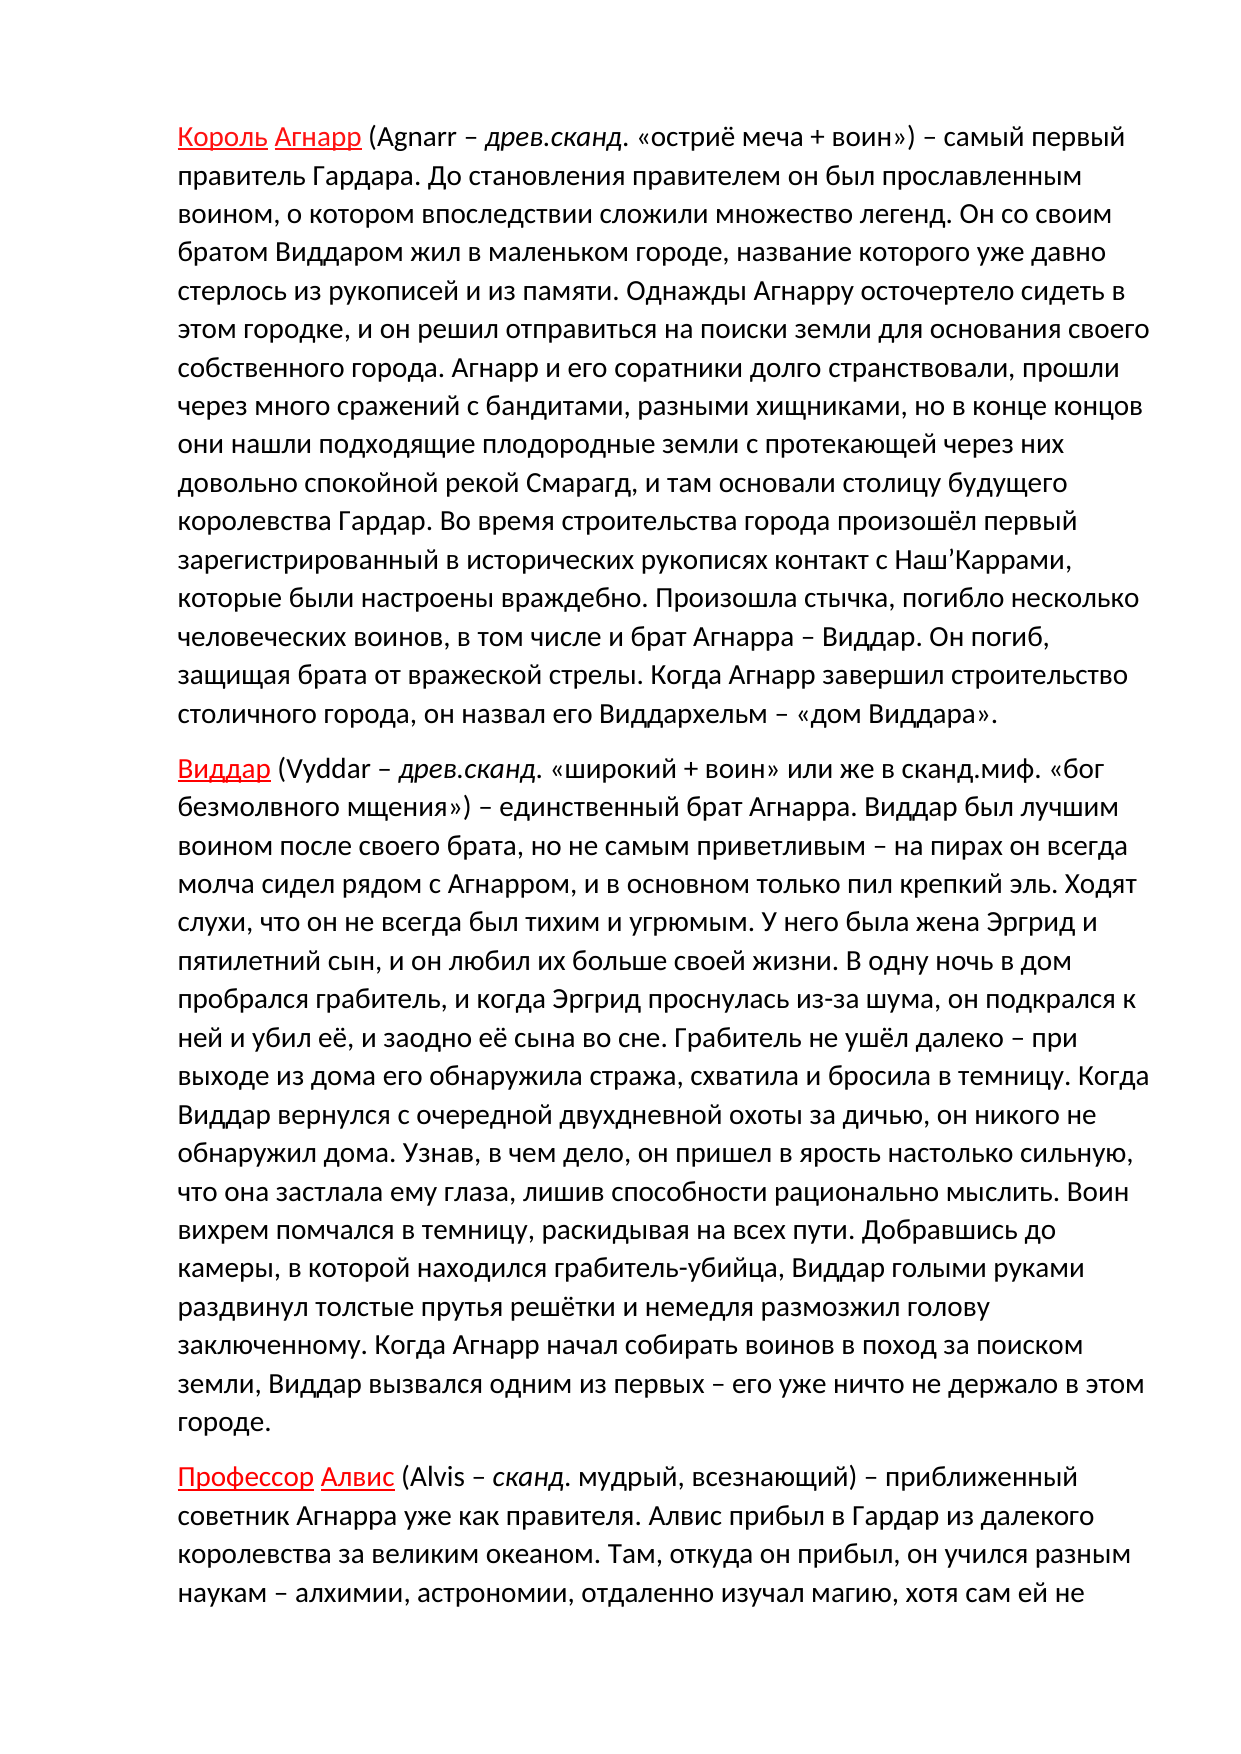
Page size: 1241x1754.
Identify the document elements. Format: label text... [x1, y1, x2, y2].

text Виддар (Vyddar – древ.сканд. «широкий + воин» или же в сканд.миф. «бог безмолвного мщения») – единственный брат Агнарра. Виддар был лучшим воином после своего брата, но не самым приветливым – на пирах он всегда молча сидел рядом с Агнарром, и в основном только пил крепкий эль. Ходят слухи, что он не всегда был тихим и угрюмым. У него была жена Эргрид и пятилетний сын, и он любил их больше своей жизни. В одну ночь в дом пробрался грабитель, и когда Эргрид проснулась из-за шума, он подкрался к ней и убил её, и заодно её сына во сне. Грабитель не ушёл далеко – при выходе из дома его обнаружила стража, схватила и бросила в темницу. Когда Виддар вернулся с очередной двухдневной охоты за дичью, он никого не обнаружил дома. Узнав, в чем дело, он пришел в ярость настолько сильную, что она застлала ему глаза, лишив способности рационально мыслить. Воин вихрем помчался в темницу, раскидывая на всех пути. Добравшись до камеры, в которой находился грабитель-убийца, Виддар голыми руками раздвинул толстые прутья решётки и немедля размозжил голову заключенному. Когда Агнарр начал собирать воинов в поход за поиском земли, Виддар вызвался одним из первых – его уже ничто не держало в этом городе. [177, 750, 1152, 1439]
text Король Агнарр (Agnarr – древ.сканд. «остриё меча + воин») – самый первый правитель Гардара. До становления правителем он был прославленным воином, о котором впоследствии сложили множество легенд. Он со своим братом Виддаром жил в маленьком городе, название которого уже давно стерлось из рукописей и из памяти. Однажды Агнарру осточертело сидеть в этом городке, и он решил отправиться на поиски земли для основания своего собственного города. Агнарр и его соратники долго странствовали, прошли через много сражений с бандитами, разными хищниками, но в конце концов они нашли подходящие плодородные земли с протекающей через них довольно спокойной рекой Смарагд, и там основали столицу будущего королевства Гардар. Во время строительства города произошёл первый зарегистрированный в исторических рукописях контакт с Наш’Каррами, которые были настроены враждебно. Произошла стычка, погибло несколько человеческих воинов, в том числе и брат Агнарра – Виддар. Он погиб, защищая брата от вражеской стрелы. Когда Агнарр завершил строительство столичного города, он назвал его Виддархельм – «дом Виддара». [177, 118, 1152, 730]
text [177, 1458, 1152, 1609]
